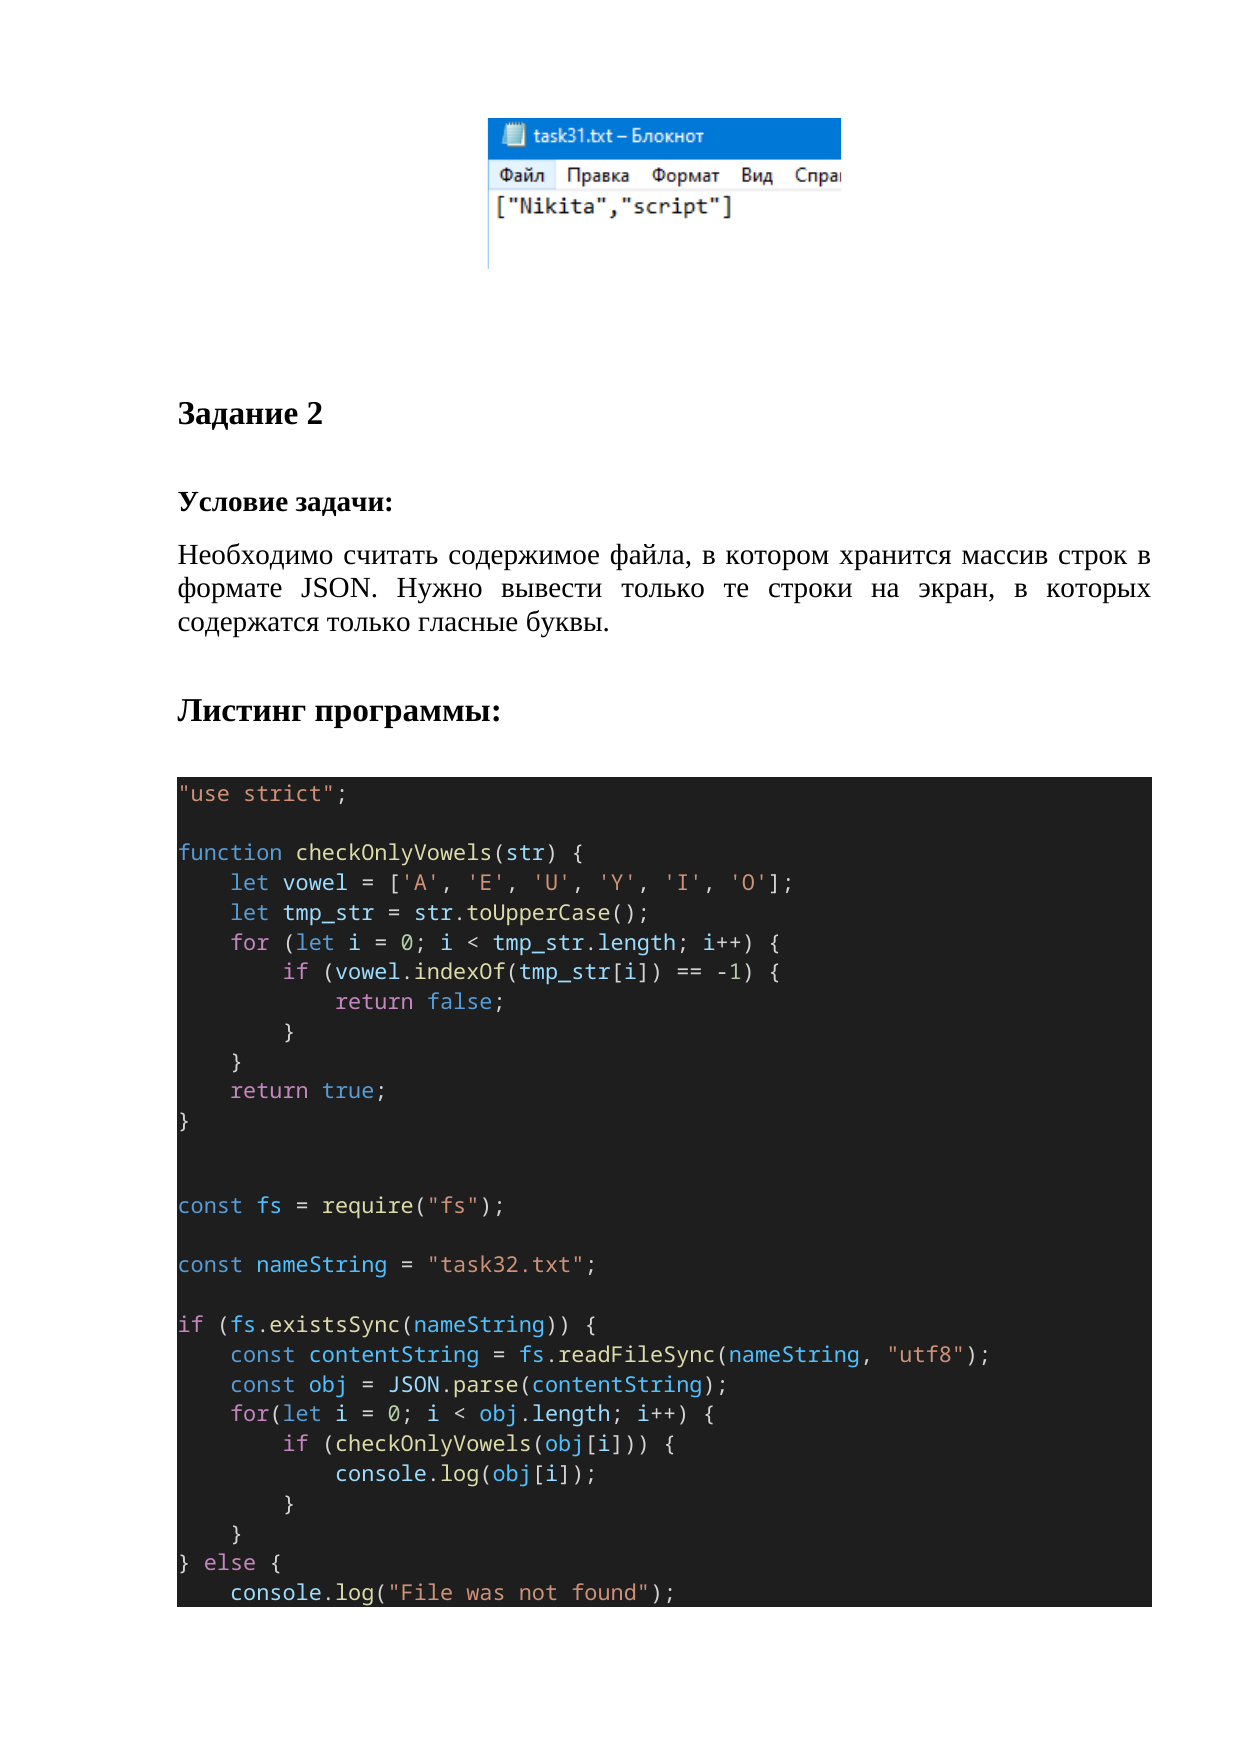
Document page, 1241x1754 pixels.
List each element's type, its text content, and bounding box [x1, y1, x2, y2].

text const nameString = "task32.txt"; [177, 1249, 1152, 1279]
text const obj = JSON.parse(contentString); [177, 1368, 1152, 1398]
text console.log(obj[i]); [177, 1458, 1152, 1488]
text "use strict"; [177, 777, 1152, 807]
text let vowel = ['A', 'E', 'U', 'Y', 'I', 'O']; [177, 867, 1152, 897]
text } [177, 1016, 1152, 1046]
text let tmp_str = str.toUpperCase(); [177, 897, 1152, 926]
text } [177, 1488, 1152, 1517]
text return false; [177, 986, 1152, 1016]
text console.log("File was not found"); [177, 1577, 1152, 1607]
text function checkOnlyVowels(str) { [177, 837, 1152, 867]
text for(let i = 0; i < obj.length; i++) { [177, 1398, 1152, 1428]
text const fs = require("fs"); [177, 1190, 1152, 1219]
text for (let i = 0; i < tmp_str.length; i++) { [177, 926, 1152, 956]
text const contentString = fs.readFileSync(nameString, "utf8"); [177, 1339, 1152, 1368]
text return true; [177, 1075, 1152, 1105]
subtitle Необходимо считать содержимое файла, в котором хранится массив строк в формате JSON. Нужно вывести только те строки на экран, в которых содержатся только гласные буквы. [177, 537, 1152, 638]
picture [487, 118, 842, 269]
text if (fs.existsSync(nameString)) { [177, 1309, 1152, 1339]
text } [177, 1517, 1152, 1547]
text if (vowel.indexOf(tmp_str[i]) == -1) { [177, 956, 1152, 986]
text } else { [177, 1547, 1152, 1577]
text } [177, 1105, 1152, 1135]
text if (checkOnlyVowels(obj[i])) { [177, 1428, 1152, 1458]
text Условие задачи: [177, 484, 1152, 518]
subtitle Листинг программы: [177, 690, 1152, 729]
subtitle Задание 2 [177, 393, 1152, 431]
text } [177, 1046, 1152, 1075]
